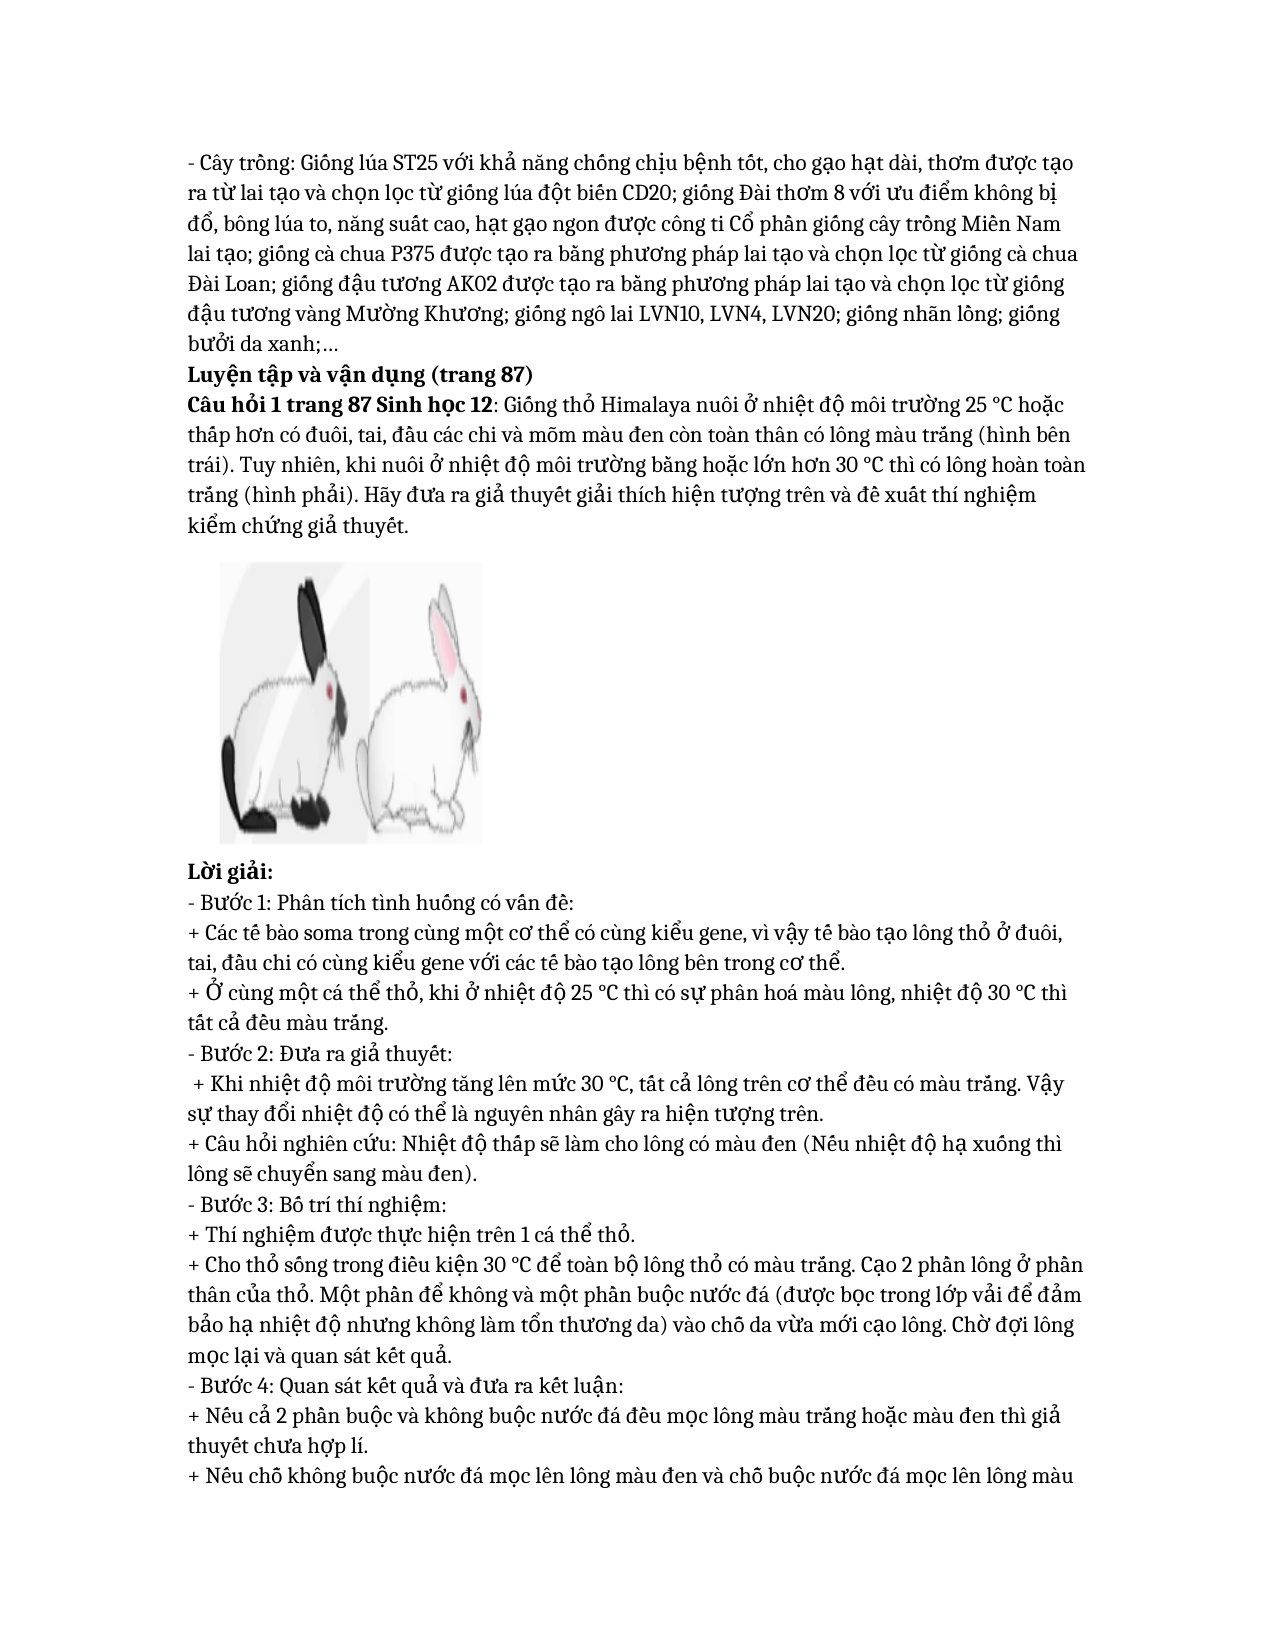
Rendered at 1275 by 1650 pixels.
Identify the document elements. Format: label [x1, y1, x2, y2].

picture [206, 542, 519, 856]
text [187, 150, 1087, 1489]
